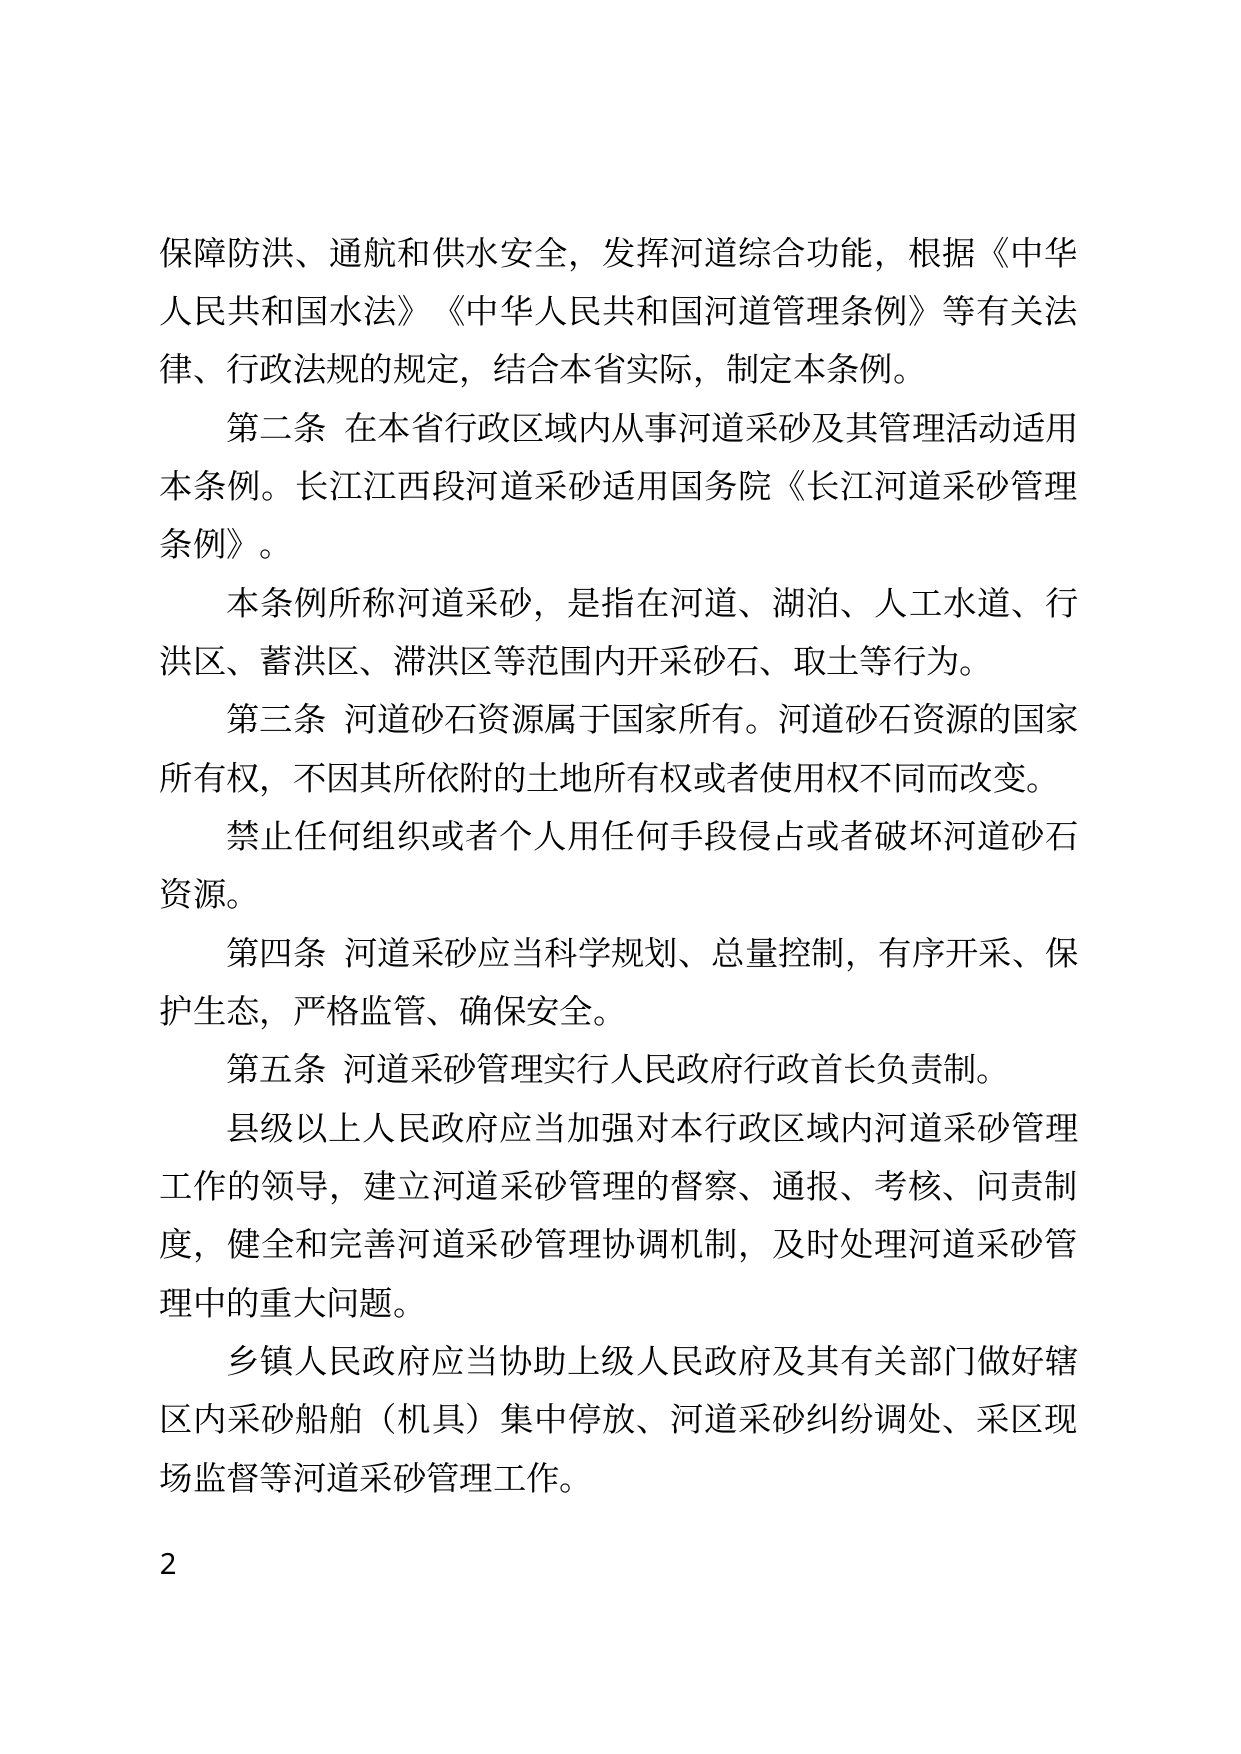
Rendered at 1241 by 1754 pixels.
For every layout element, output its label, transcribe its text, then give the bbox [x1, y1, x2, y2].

text 第四条 河道采砂应当科学规划、总量控制，有序开采、保护生态，严格监管、确保安全。 [159, 918, 1081, 1035]
text 第三条 河道砂石资源属于国家所有。河道砂石资源的国家所有权，不因其所依附的土地所有权或者使用权不同而改变。 [159, 685, 1081, 802]
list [159, 218, 1081, 393]
text 第二条 在本省行政区域内从事河道采砂及其管理活动适用本条例。长江江西段河道采砂适用国务院《长江河道采砂管理条例》。 [159, 393, 1081, 568]
text 本条例所称河道采砂，是指在河道、湖泊、人工水道、行洪区、蓄洪区、滞洪区等范围内开采砂石、取土等行为。 [159, 568, 1081, 685]
text 县级以上人民政府应当加强对本行政区域内河道采砂管理工作的领导，建立河道采砂管理的督察、通报、考核、问责制度，健全和完善河道采砂管理协调机制，及时处理河道采砂管理中的重大问题。 [159, 1093, 1081, 1327]
text 第五条 河道采砂管理实行人民政府行政首长负责制。 [159, 1035, 1081, 1093]
text 禁止任何组织或者个人用任何手段侵占或者破坏河道砂石资源。 [159, 802, 1081, 918]
text 乡镇人民政府应当协助上级人民政府及其有关部门做好辖区内采砂船舶（机具）集中停放、河道采砂纠纷调处、采区现场监督等河道采砂管理工作。 [159, 1327, 1081, 1502]
